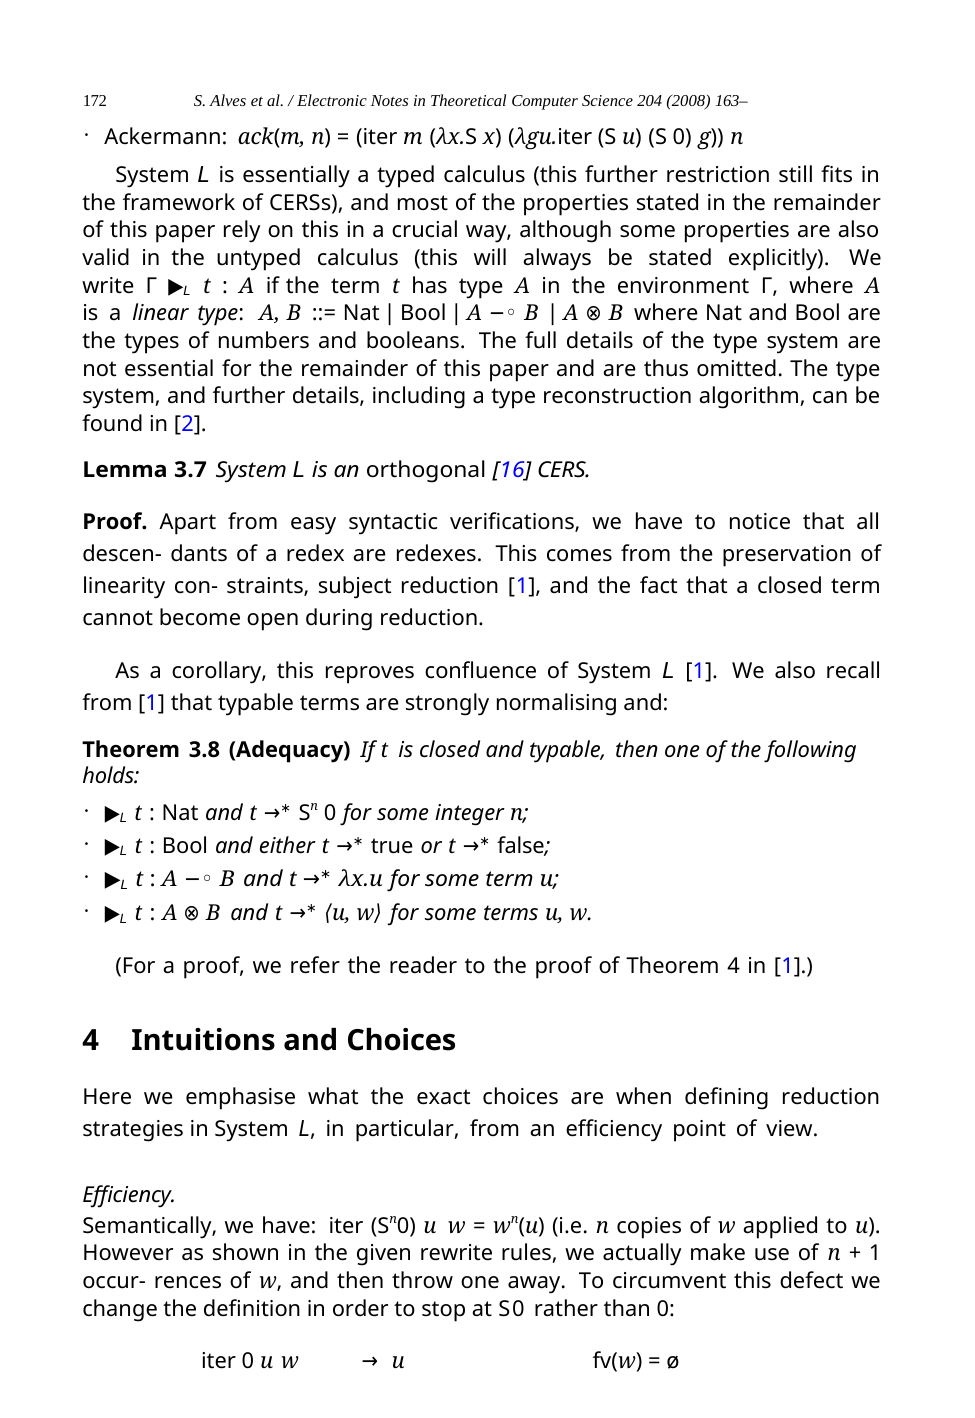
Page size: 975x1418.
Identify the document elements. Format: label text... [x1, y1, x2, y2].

text Lemma 3.7 System L is an orthogonal [16] CERS. [82, 454, 910, 484]
text Efficiency. [82, 1179, 910, 1209]
text As a corollary, this reproves confluence of System L [1]. We also recall from [1] that typable terms are strongly normalising and: [82, 655, 881, 717]
text iter 0 u w → u fv(w) = ø [201, 1345, 910, 1375]
text Semantically, we have: iter (Sn0) u w = wn(u) (i.e. n copies of w applied to u). However as shown in the given rewrite rules, we actually make use of n + 1 occur- rences of w, and then throw one away. To circumvent this defect we change the definition in order to stop at S0 rather than 0: [82, 1211, 881, 1322]
list ▶L t : Nat and t →∗ Sn 0 for some integer n; [84, 797, 910, 827]
list Ackermann: ack(m, n) = (iter m (λx.S x) (λgu.iter (S u) (S 0) g)) n [83, 121, 910, 151]
text Theorem 3.8 (Adequacy) If t is closed and typable, then one of the following holds: [82, 736, 901, 790]
list ▶L t : Bool and either t →∗ true or t →∗ false; [84, 830, 910, 860]
list ▶L t : A −◦ B and t →∗ λx.u for some term u; [84, 863, 910, 893]
subtitle Intuitions and Choices [82, 1019, 910, 1059]
text Proof. Apart from easy syntactic verifications, we have to notice that all descen- dants of a redex are redexes. This comes from the preservation of linearity con- straints, subject reduction [1], and the fact that a closed term cannot become open during reduction. [82, 506, 881, 632]
text System L is essentially a typed calculus (this further restriction still fits in the framework of CERSs), and most of the properties stated in the remainder of this paper rely on this in a crucial way, although some properties are also valid in the untyped calculus (this will always be stated explicitly). We write Γ ▶L t : A if the term t has type A in the environment Γ, where A is a linear type: A, B ::= Nat | Bool | A −◦ B | A ⊗ B where Nat and Bool are the types of numbers and booleans. The full details of the type system are not essential for the remainder of this paper and are thus omitted. The type system, and further details, including a type reconstruction algorithm, can be found in [2]. [82, 160, 882, 437]
text Here we emphasise what the exact choices are when defining reduction strategies in System L, in particular, from an efficiency point of view. [82, 1081, 881, 1142]
list ▶L t : A ⊗ B and t →∗ ⟨u, w⟩ for some terms u, w. [84, 897, 910, 927]
text (For a proof, we refer the reader to the proof of Theorem 4 in [1].) [115, 950, 910, 980]
